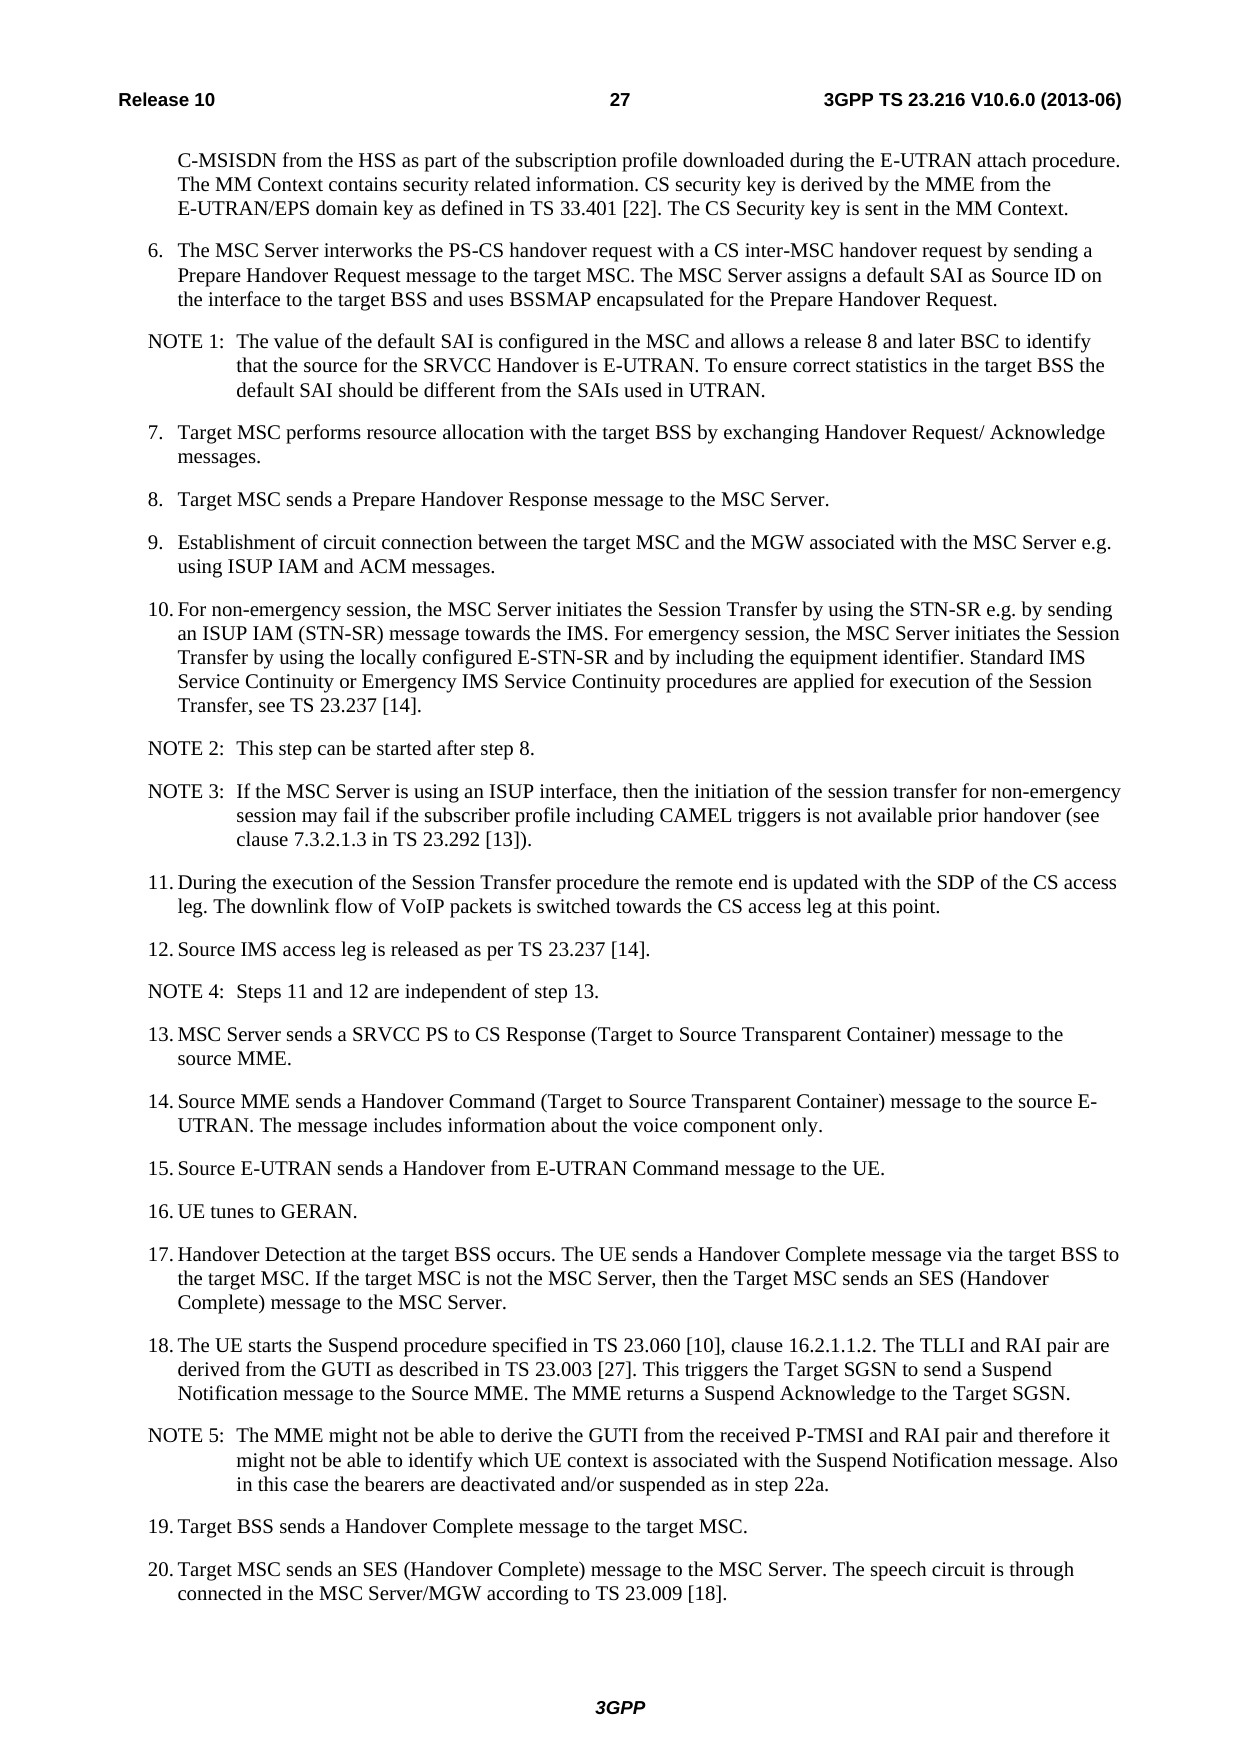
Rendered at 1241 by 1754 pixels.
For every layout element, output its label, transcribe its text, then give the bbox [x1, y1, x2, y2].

text 17. Handover Detection at the target BSS occurs. The UE sends a Handover Complete message via the target BSS to the target MSC. If the target MSC is not the MSC Server, then the Target MSC sends an SES (Handover Complete) message to the MSC Server. [148, 1242, 1122, 1314]
text 18. The UE starts the Suspend procedure specified in TS 23.060 [10], clause 16.2.1.1.2. The TLLI and RAI pair are derived from the GUTI as described in TS 23.003 [27]. This triggers the Target SGSN to send a Suspend Notification message to the Source MME. The MME returns a Suspend Acknowledge to the Target SGSN. [148, 1332, 1122, 1405]
text 12. Source IMS access leg is released as per TS 23.237 [14]. [148, 937, 1122, 961]
text NOTE 1: The value of the default SAI is configured in the MSC and allows a release 8 and later BSC to identify that the source for the SRVCC Handover is E-UTRAN. To ensure correct statistics in the target BSS the default SAI should be different from the SAIs used in UTRAN. [148, 329, 1122, 402]
text 6. The MSC Server interworks the PS-CS handover request with a CS inter-MSC handover request by sending a Prepare Handover Request message to the target MSC. The MSC Server assigns a default SAI as Source ID on the interface to the target BSS and uses BSSMAP encapsulated for the Prepare Handover Request. [148, 238, 1122, 311]
text 9. Establishment of circuit connection between the target MSC and the MGW associated with the MSC Server e.g. using ISUP IAM and ACM messages. [148, 530, 1122, 578]
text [148, 147, 1122, 220]
text 11. During the execution of the Session Transfer procedure the remote end is updated with the SDP of the CS access leg. The downlink flow of VoIP packets is switched towards the CS access leg at this point. [148, 870, 1122, 918]
text NOTE 3: If the MSC Server is using an ISUP interface, then the initiation of the session transfer for non-emergency session may fail if the subscriber profile including CAMEL triggers is not available prior handover (see clause 7.3.2.1.3 in TS 23.292 [13]). [148, 779, 1122, 851]
text NOTE 2: This step can be started after step 8. [148, 736, 1122, 760]
text 14. Source MME sends a Handover Command (Target to Source Transparent Container) message to the source E-UTRAN. The message includes information about the voice component only. [148, 1089, 1122, 1137]
text 7. Target MSC performs resource allocation with the target BSS by exchanging Handover Request/ Acknowledge messages. [148, 420, 1122, 468]
text 16. UE tunes to GERAN. [148, 1199, 1122, 1223]
text 8. Target MSC sends a Prepare Handover Response message to the MSC Server. [148, 487, 1122, 511]
text 10. For non-emergency session, the MSC Server initiates the Session Transfer by using the STN-SR e.g. by sending an ISUP IAM (STN-SR) message towards the IMS. For emergency session, the MSC Server initiates the Session Transfer by using the locally configured E-STN-SR and by including the equipment identifier. Standard IMS Service Continuity or Emergency IMS Service Continuity procedures are applied for execution of the Session Transfer, see TS 23.237 [14]. [148, 597, 1122, 717]
text 15. Source E-UTRAN sends a Handover from E-UTRAN Command message to the UE. [148, 1156, 1122, 1180]
text NOTE 4: Steps 11 and 12 are independent of step 13. [148, 979, 1122, 1003]
text 19. Target BSS sends a Handover Complete message to the target MSC. [148, 1514, 1122, 1538]
text NOTE 5: The MME might not be able to derive the GUTI from the received P-TMSI and RAI pair and therefore it might not be able to identify which UE context is associated with the Suspend Notification message. Also in this case the bearers are deactivated and/or suspended as in step 22a. [148, 1423, 1122, 1496]
text 20. Target MSC sends an SES (Handover Complete) message to the MSC Server. The speech circuit is through connected in the MSC Server/MGW according to TS 23.009 [18]. [148, 1557, 1122, 1605]
text 13. MSC Server sends a SRVCC PS to CS Response (Target to Source Transparent Container) message to the source MME. [148, 1022, 1122, 1070]
